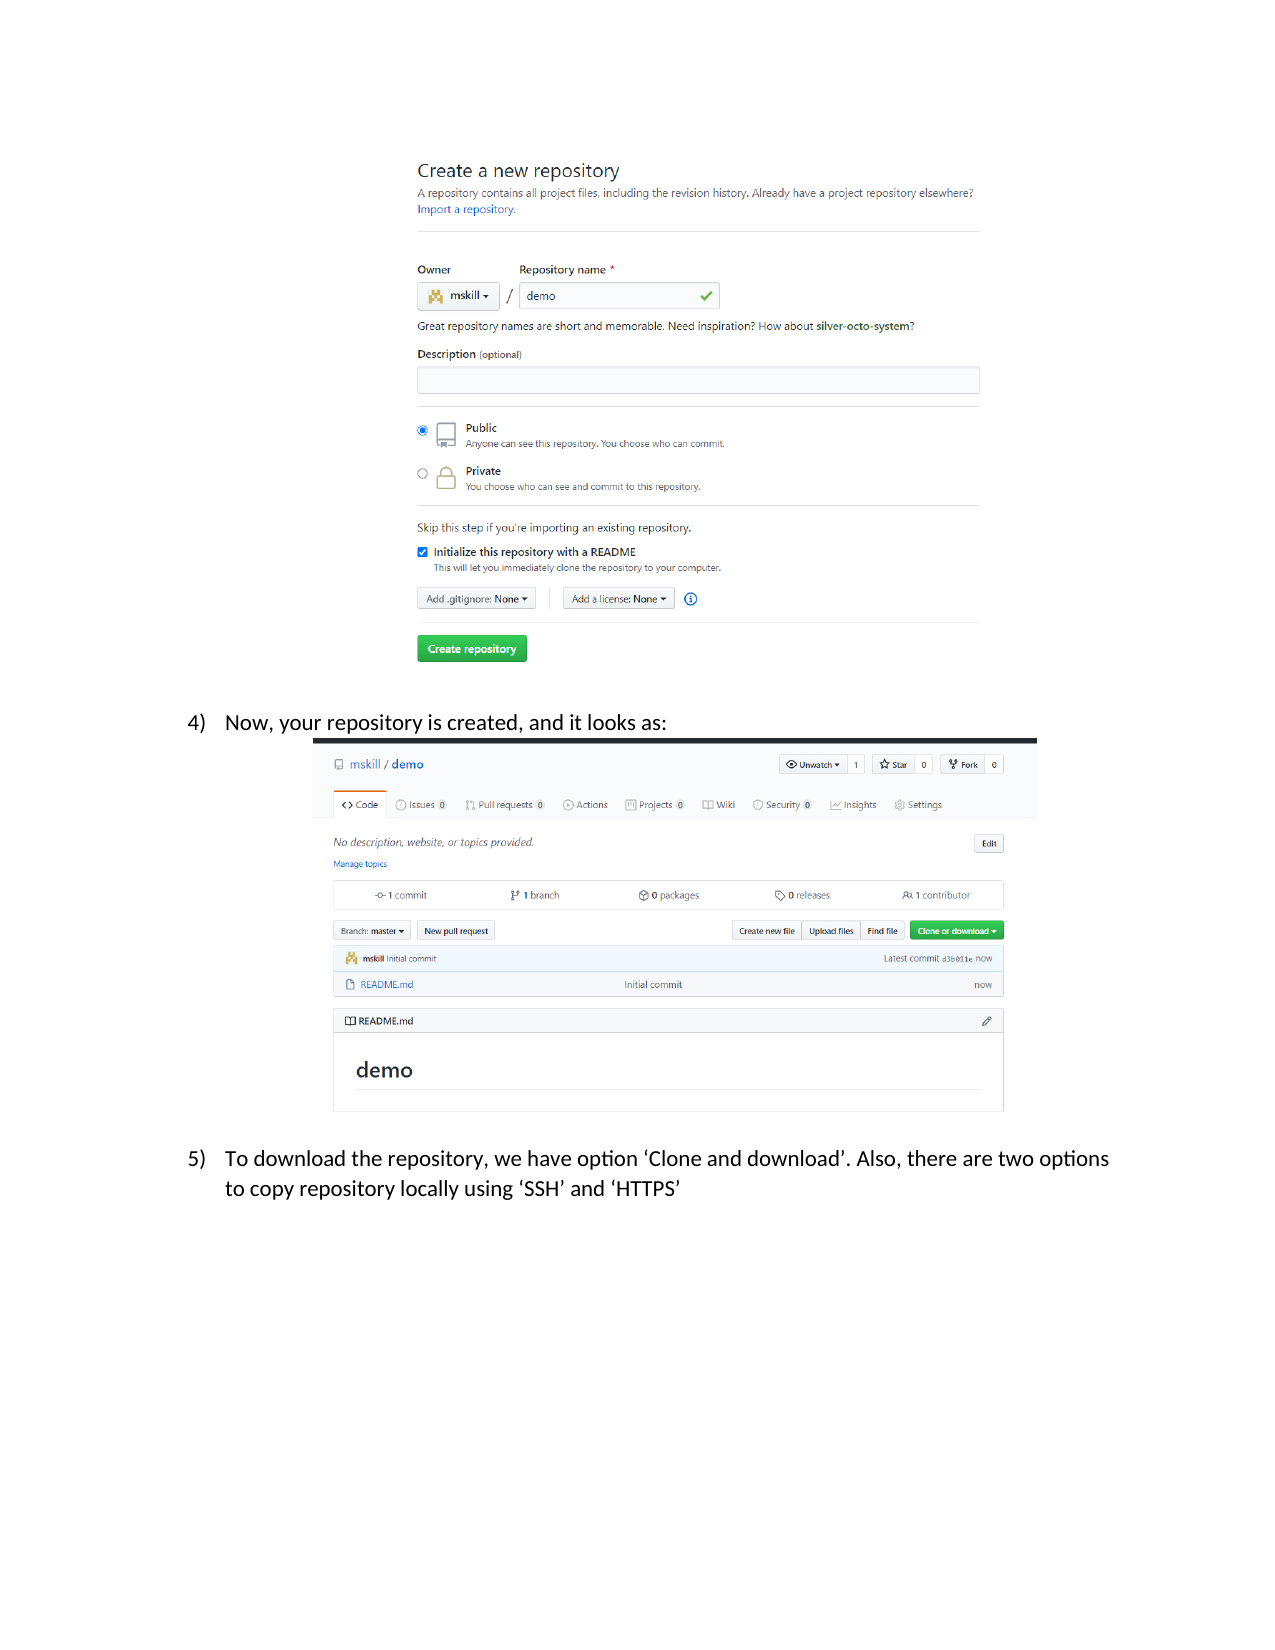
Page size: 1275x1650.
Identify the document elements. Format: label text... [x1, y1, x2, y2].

picture [313, 738, 1037, 1112]
picture [365, 150, 985, 676]
list To download the repository, we have option ‘Clone and download’. Also, there are two options to copy repository locally using ‘SSH’ and ‘HTTPS’ [187, 1144, 1125, 1202]
list Now, your repository is created, and it looks as: [187, 708, 1125, 736]
